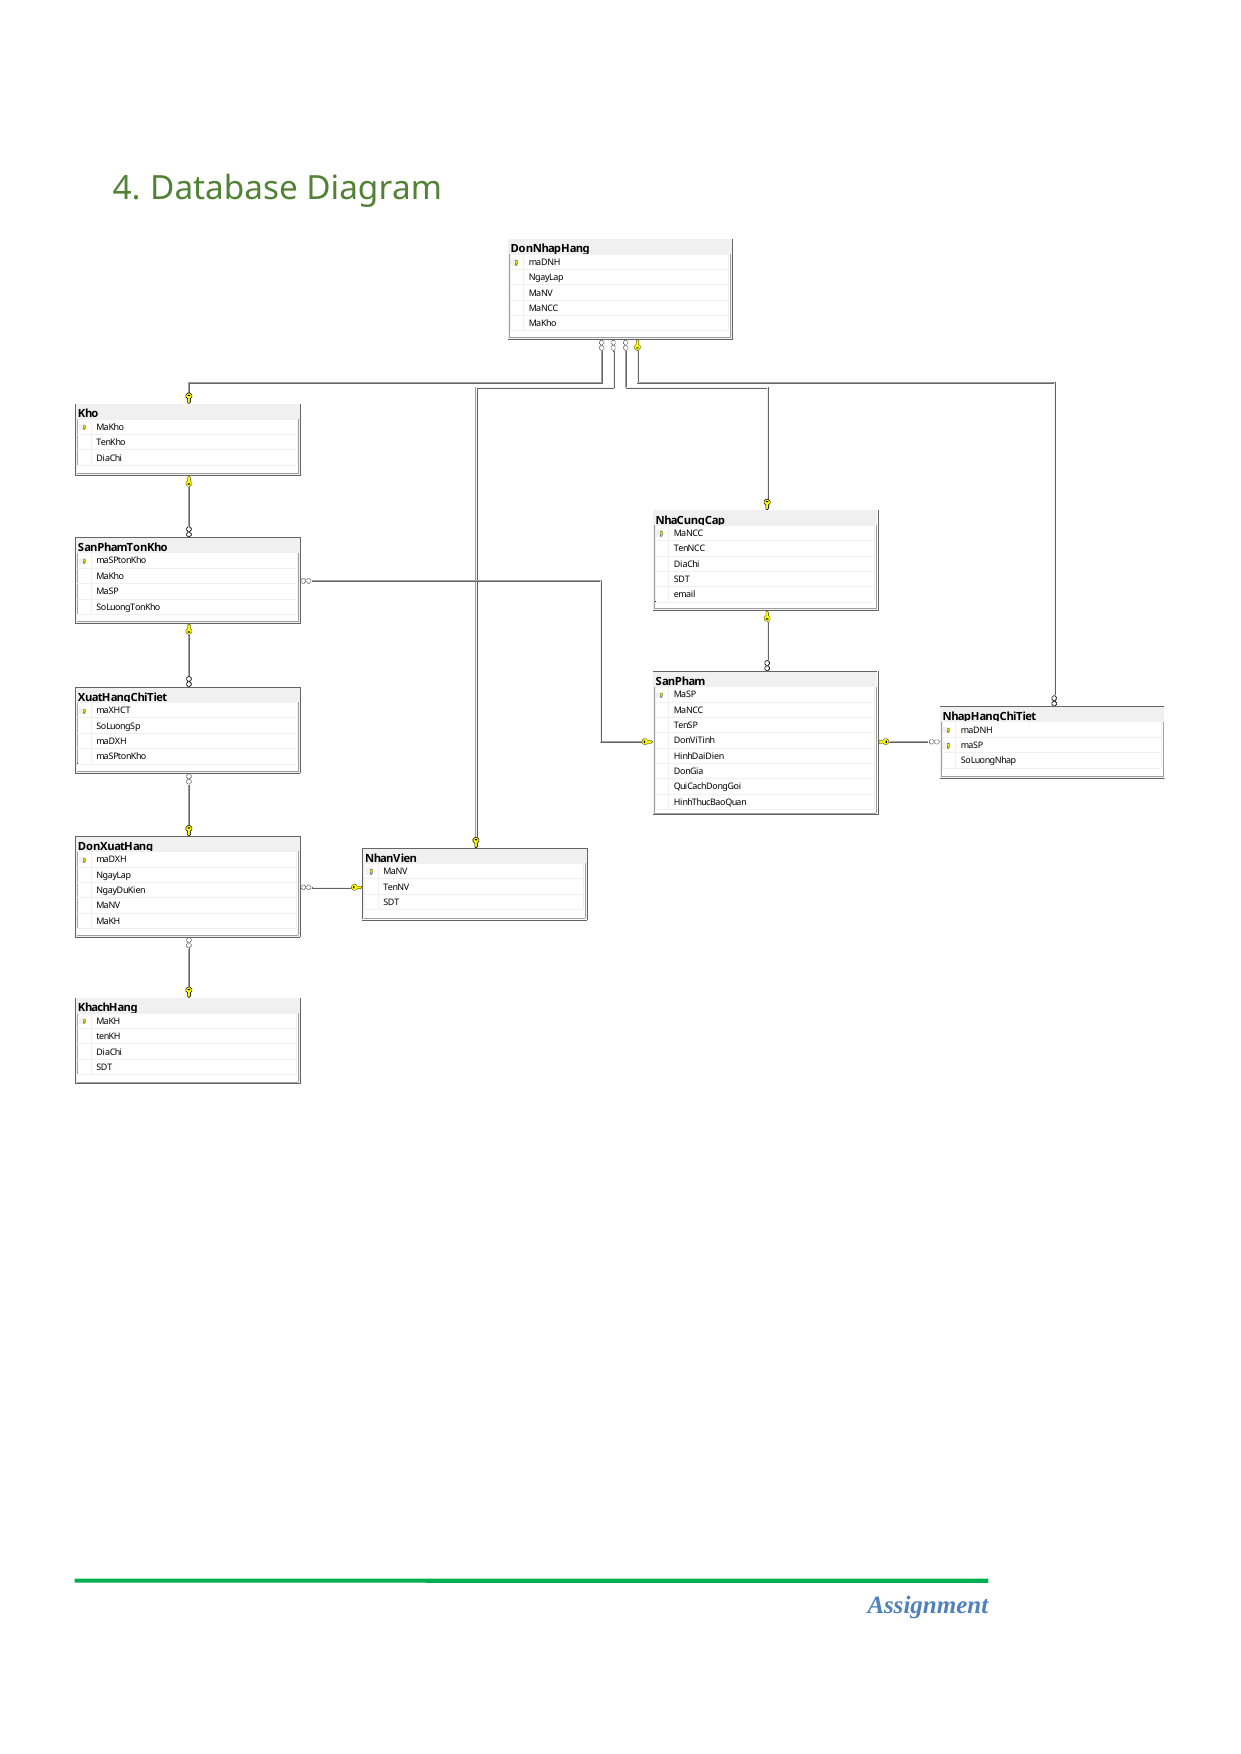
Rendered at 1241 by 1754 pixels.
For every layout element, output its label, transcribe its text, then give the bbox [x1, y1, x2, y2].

subtitle Database Diagram [112, 164, 1165, 209]
